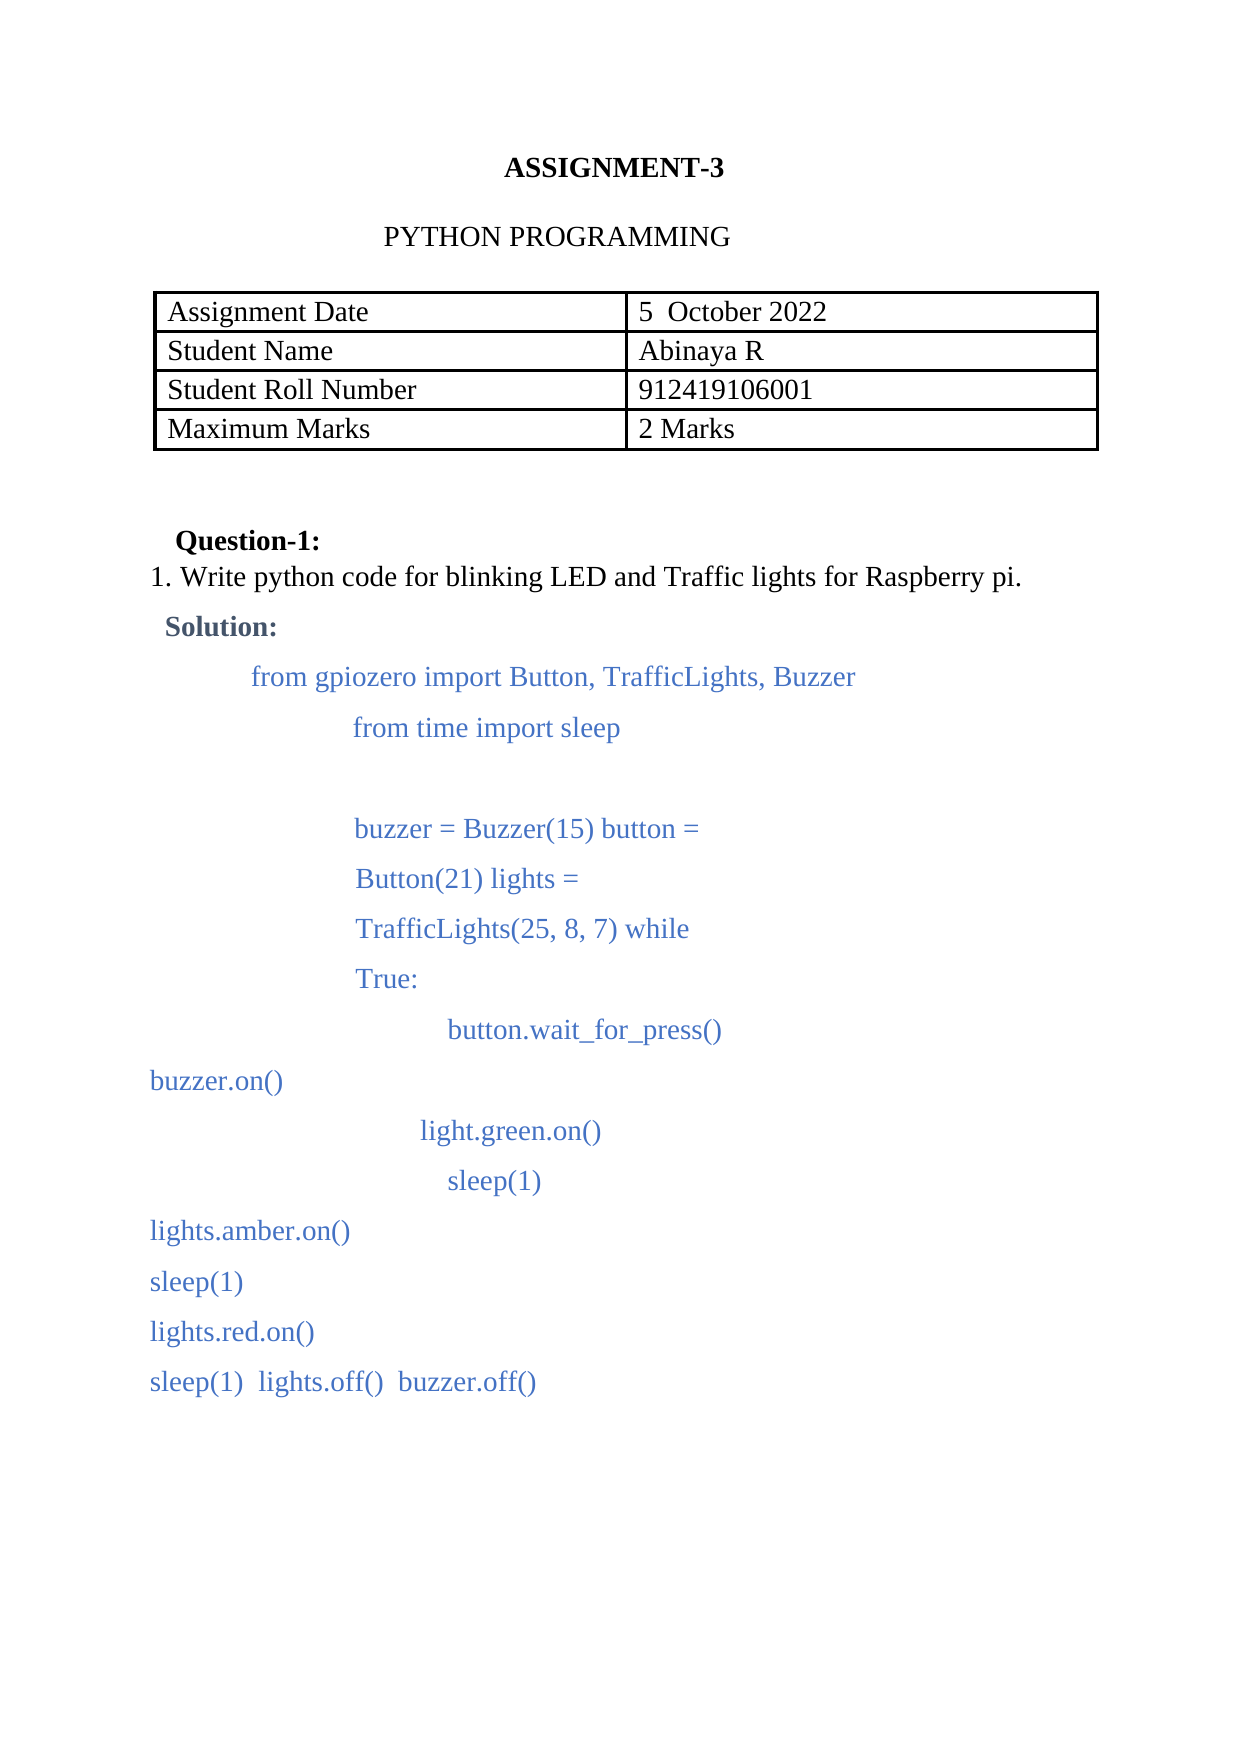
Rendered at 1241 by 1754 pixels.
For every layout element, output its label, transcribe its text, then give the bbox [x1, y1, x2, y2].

table_cell 2 Marks [628, 411, 1096, 448]
table_cell Student Roll Number [157, 372, 625, 408]
text buzzer = Buzzer(15) button = Button(21) lights = TrafficLights(25, 8, 7) while True: [354, 811, 712, 995]
text PYTHON PROGRAMMING [150, 219, 754, 253]
text sleep(1) lights.amber.on() sleep(1) lights.red.on() sleep(1) lights.off() buzzer.off() [148, 1163, 676, 1398]
text ASSIGNMENT-3 [504, 150, 754, 183]
table_header 5 October 2022 [628, 294, 1096, 330]
text Question-1: [175, 523, 1024, 557]
table_cell Student Name [157, 333, 625, 369]
text button.wait_for_press() buzzer.on() [148, 1012, 864, 1096]
table_header Assignment Date [157, 294, 625, 330]
table_cell Abinaya R [628, 333, 1096, 369]
text Solution: [150, 609, 1024, 643]
text light.green.on() [413, 1113, 864, 1147]
text from gpiozero import Button, TrafficLights, Buzzer from time import sleep [148, 659, 864, 743]
text 1. Write python code for blinking LED and Traffic lights for Raspberry pi. [150, 559, 1024, 593]
table_cell Maximum Marks [157, 411, 625, 448]
table_cell 912419106001 [628, 372, 1096, 408]
